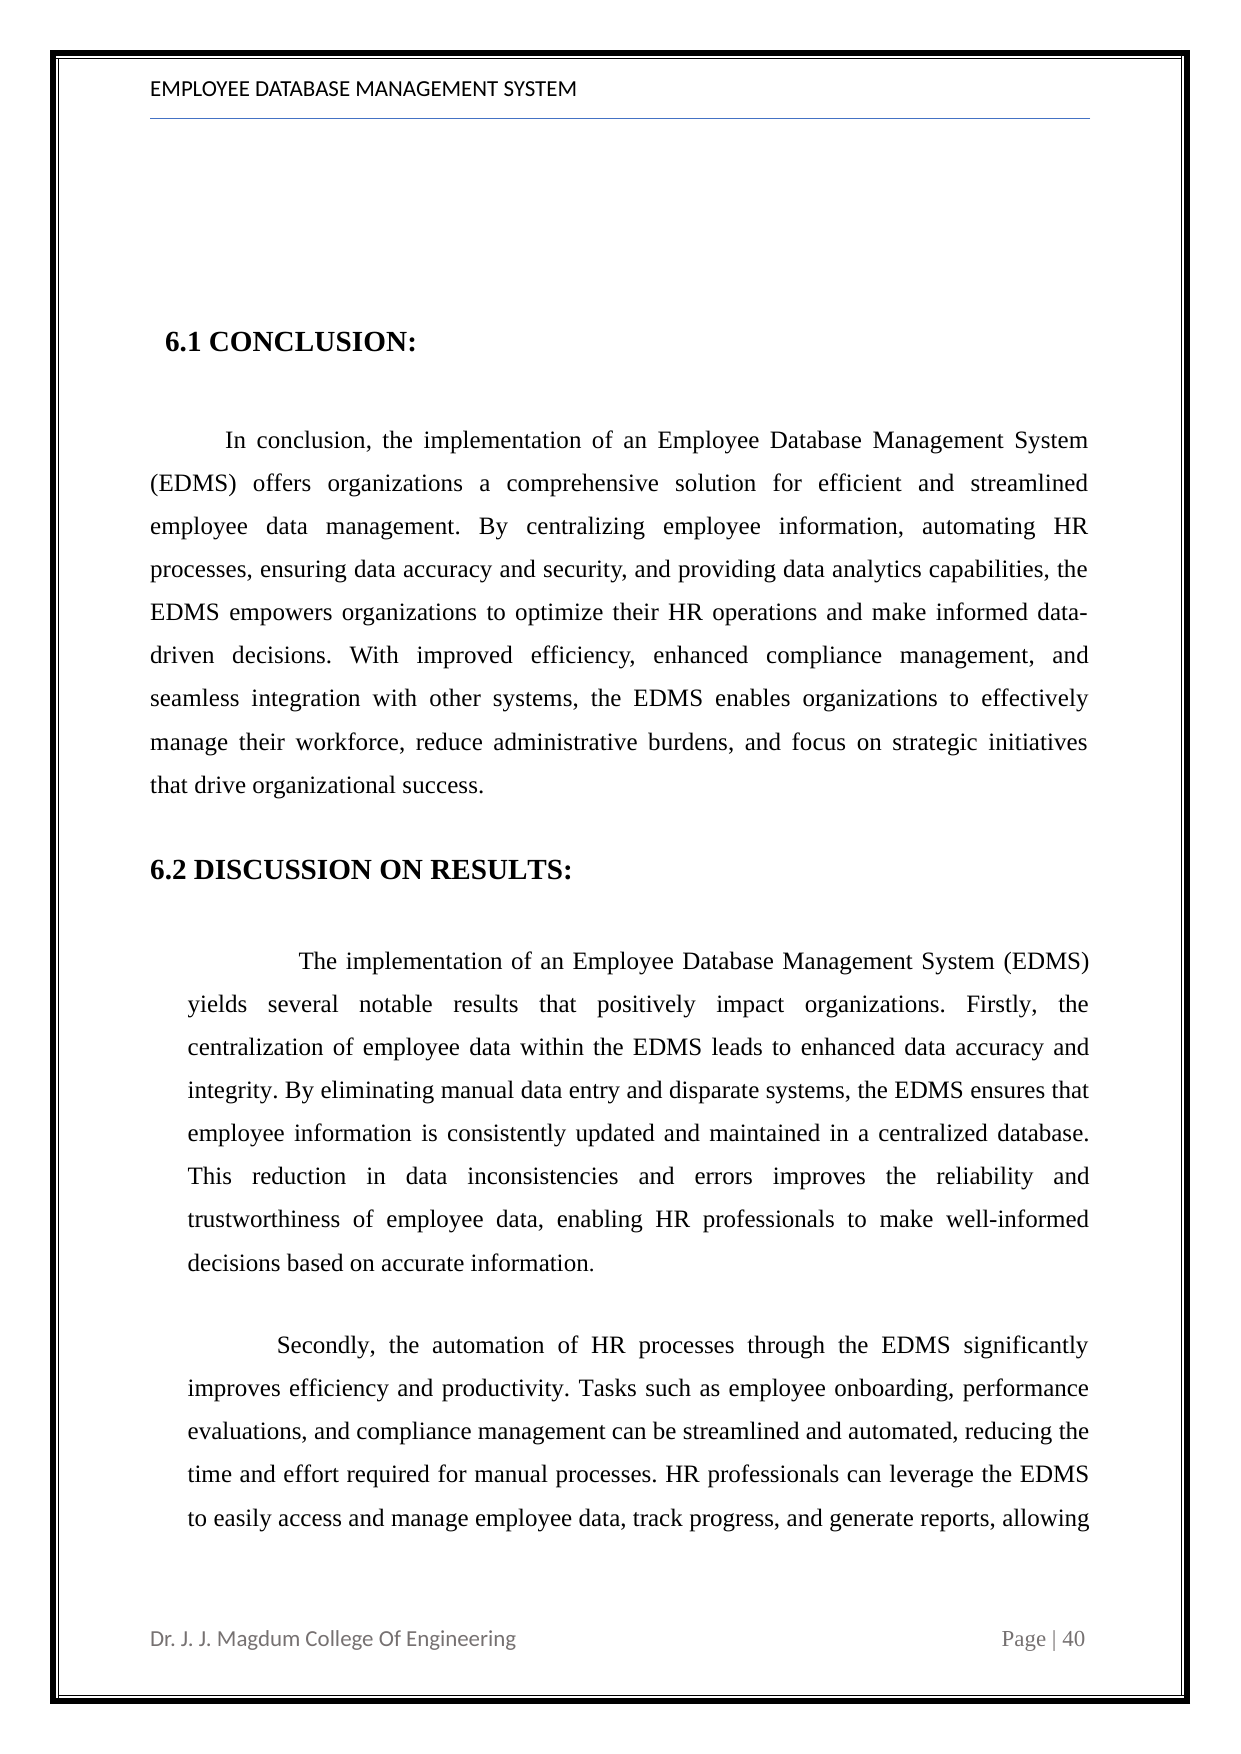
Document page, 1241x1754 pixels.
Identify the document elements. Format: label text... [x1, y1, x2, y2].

text In conclusion, the implementation of an Employee Database Management System (EDMS) offers organizations a comprehensive solution for efficient and streamlined employee data management. By centralizing employee information, automating HR processes, ensuring data accuracy and security, and providing data analytics capabilities, the EDMS empowers organizations to optimize their HR operations and make informed data-driven decisions. With improved efficiency, enhanced compliance management, and seamless integration with other systems, the EDMS enables organizations to effectively manage their workforce, reduce administrative burdens, and focus on strategic initiatives that drive organizational success. [150, 425, 1090, 798]
text 6.2 DISCUSSION ON RESULTS: [150, 852, 1090, 886]
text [187, 1330, 1090, 1531]
list CONCLUSION: [165, 324, 1090, 358]
text The implementation of an Employee Database Management System (EDMS) yields several notable results that positively impact organizations. Firstly, the centralization of employee data within the EDMS leads to enhanced data accuracy and integrity. By eliminating manual data entry and disparate systems, the EDMS ensures that employee information is consistently updated and maintained in a centralized database. This reduction in data inconsistencies and errors improves the reliability and trustworthiness of employee data, enabling HR professionals to make well-informed decisions based on accurate information. [187, 946, 1090, 1276]
